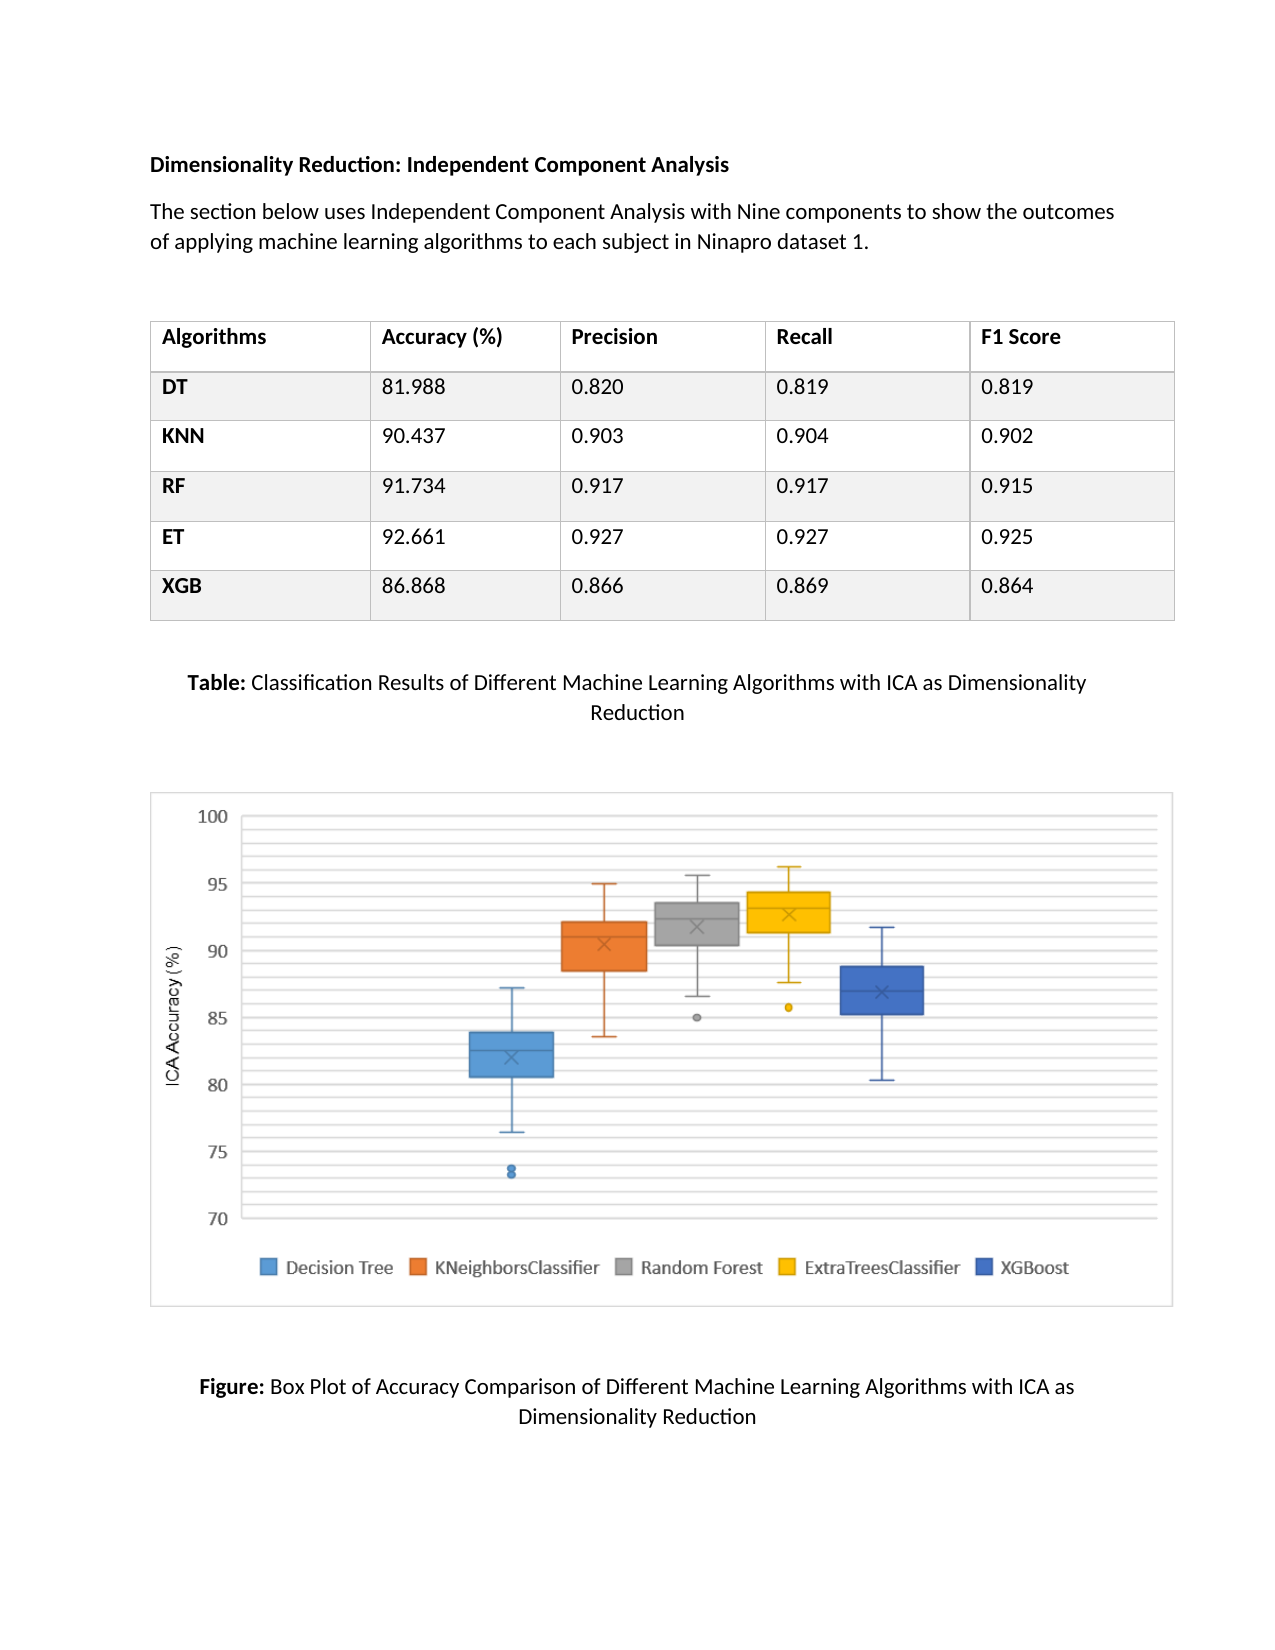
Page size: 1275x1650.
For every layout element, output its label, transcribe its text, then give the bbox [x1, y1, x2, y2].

table_cell 0.904 [766, 421, 969, 471]
table_cell 0.917 [561, 472, 765, 521]
table_header Recall [766, 322, 969, 371]
table_cell 0.927 [766, 522, 969, 570]
table_cell 0.927 [561, 522, 765, 570]
table_header Accuracy (%) [371, 322, 560, 371]
text Figure: Box Plot of Accuracy Comparison of Different Machine Learning Algorithms with ICA as Dimensionality Reduction [150, 1372, 1125, 1430]
text Dimensionality Reduction: Independent Component Analysis [150, 150, 1125, 178]
text Table: Classification Results of Different Machine Learning Algorithms with ICA as Dimensionality Reduction [150, 668, 1125, 727]
table_cell 0.869 [766, 571, 969, 620]
table_cell 81.988 [371, 373, 560, 420]
text The section below uses Independent Component Analysis with Nine components to show the outcomes of applying machine learning algorithms to each subject in Ninapro dataset 1. [150, 197, 1125, 255]
table_cell 0.866 [561, 571, 765, 620]
table_cell 0.864 [971, 571, 1174, 620]
table_cell 91.734 [371, 472, 560, 521]
table_cell 0.917 [766, 472, 969, 521]
table_cell 0.925 [971, 522, 1174, 570]
table_cell 0.915 [971, 472, 1174, 521]
table_cell 0.902 [971, 421, 1174, 471]
table_cell RF [151, 472, 370, 521]
table_cell 90.437 [371, 421, 560, 471]
table_cell XGB [151, 571, 370, 620]
table_header Algorithms [151, 322, 370, 371]
table_cell ET [151, 522, 370, 570]
picture [150, 792, 1174, 1307]
table_header Precision [561, 322, 765, 371]
table_header F1 Score [971, 322, 1174, 371]
table_cell DT [151, 373, 370, 420]
table_cell 92.661 [371, 522, 560, 570]
table_cell 0.903 [561, 421, 765, 471]
table_cell 0.820 [561, 373, 765, 420]
table_cell 0.819 [766, 373, 969, 420]
table_cell 0.819 [971, 373, 1174, 420]
table_cell 86.868 [371, 571, 560, 620]
table_cell KNN [151, 421, 370, 471]
